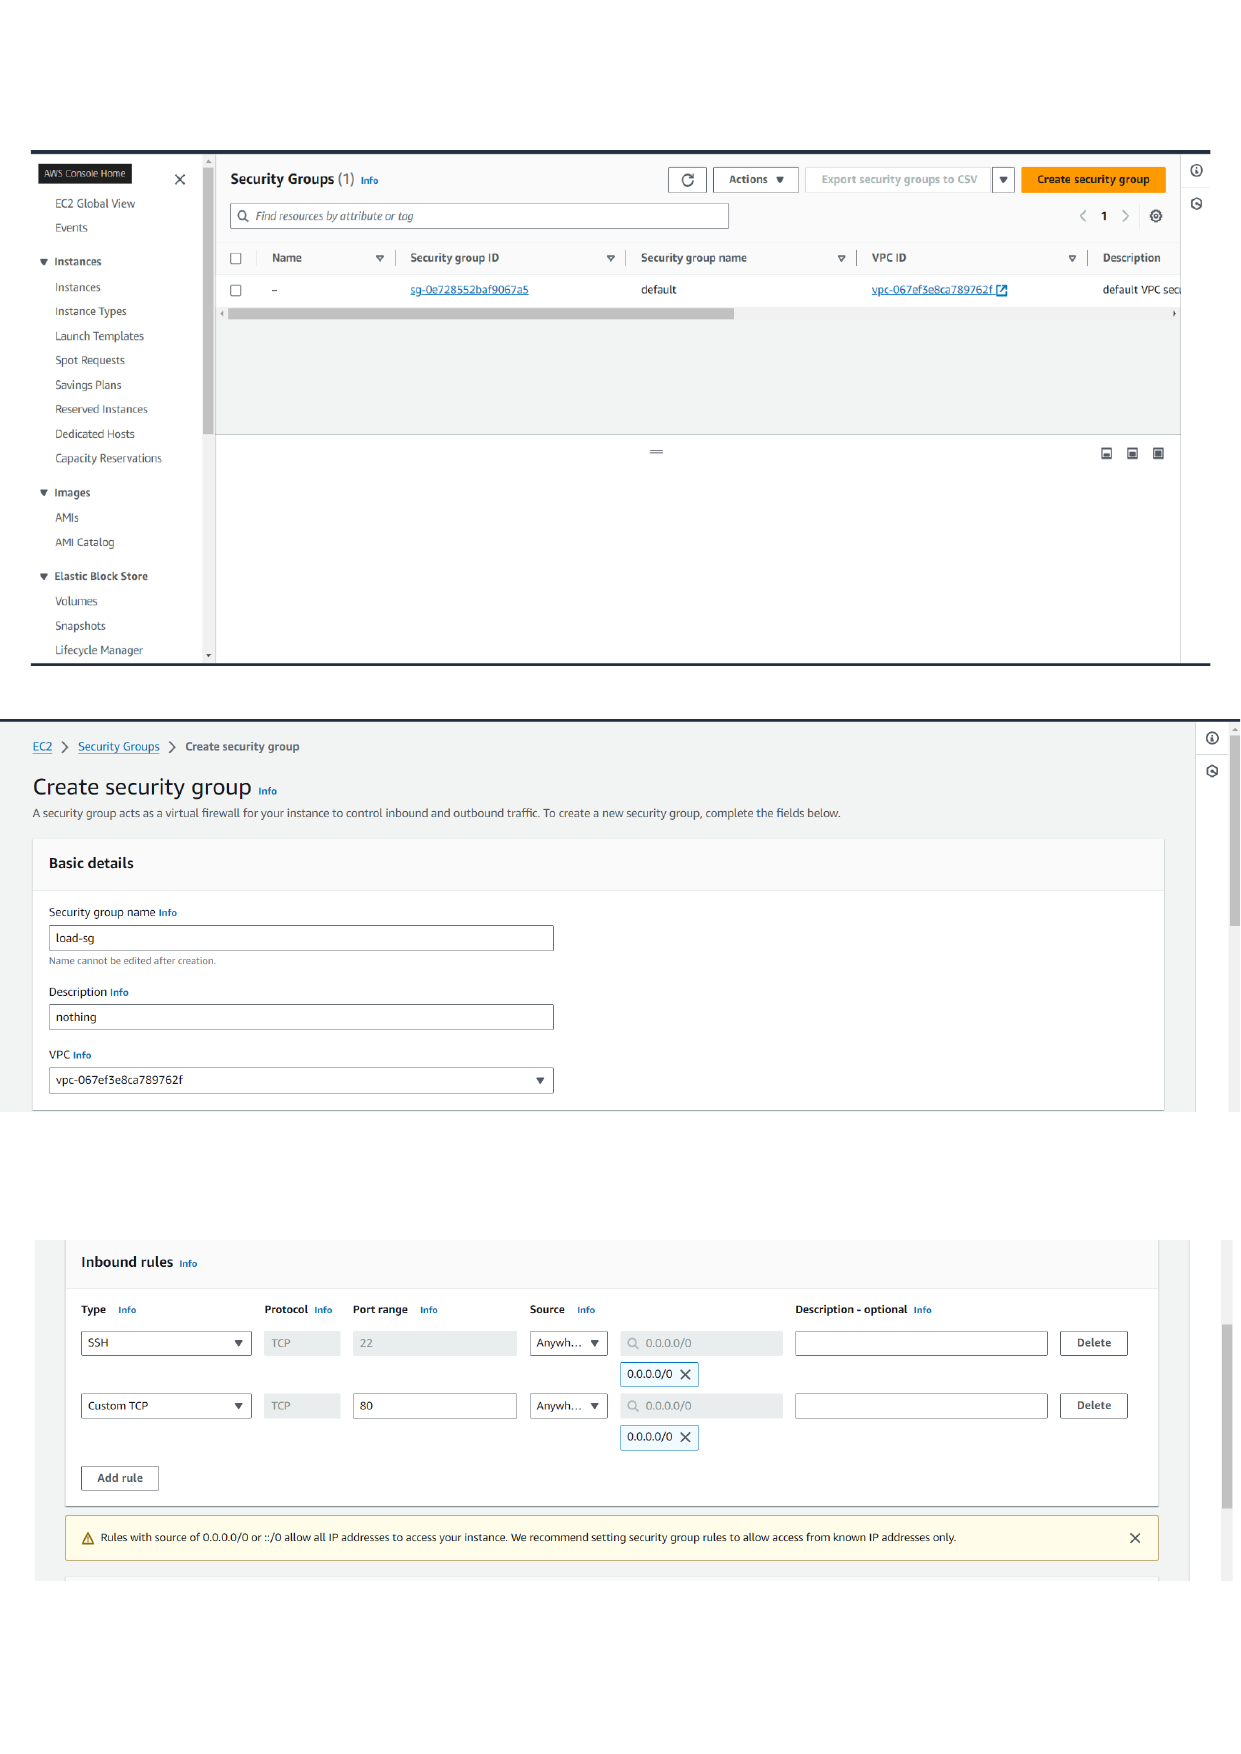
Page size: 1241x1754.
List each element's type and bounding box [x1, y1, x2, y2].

picture [30, 150, 1211, 666]
picture [34, 1240, 1233, 1581]
picture [0, 719, 1241, 1112]
